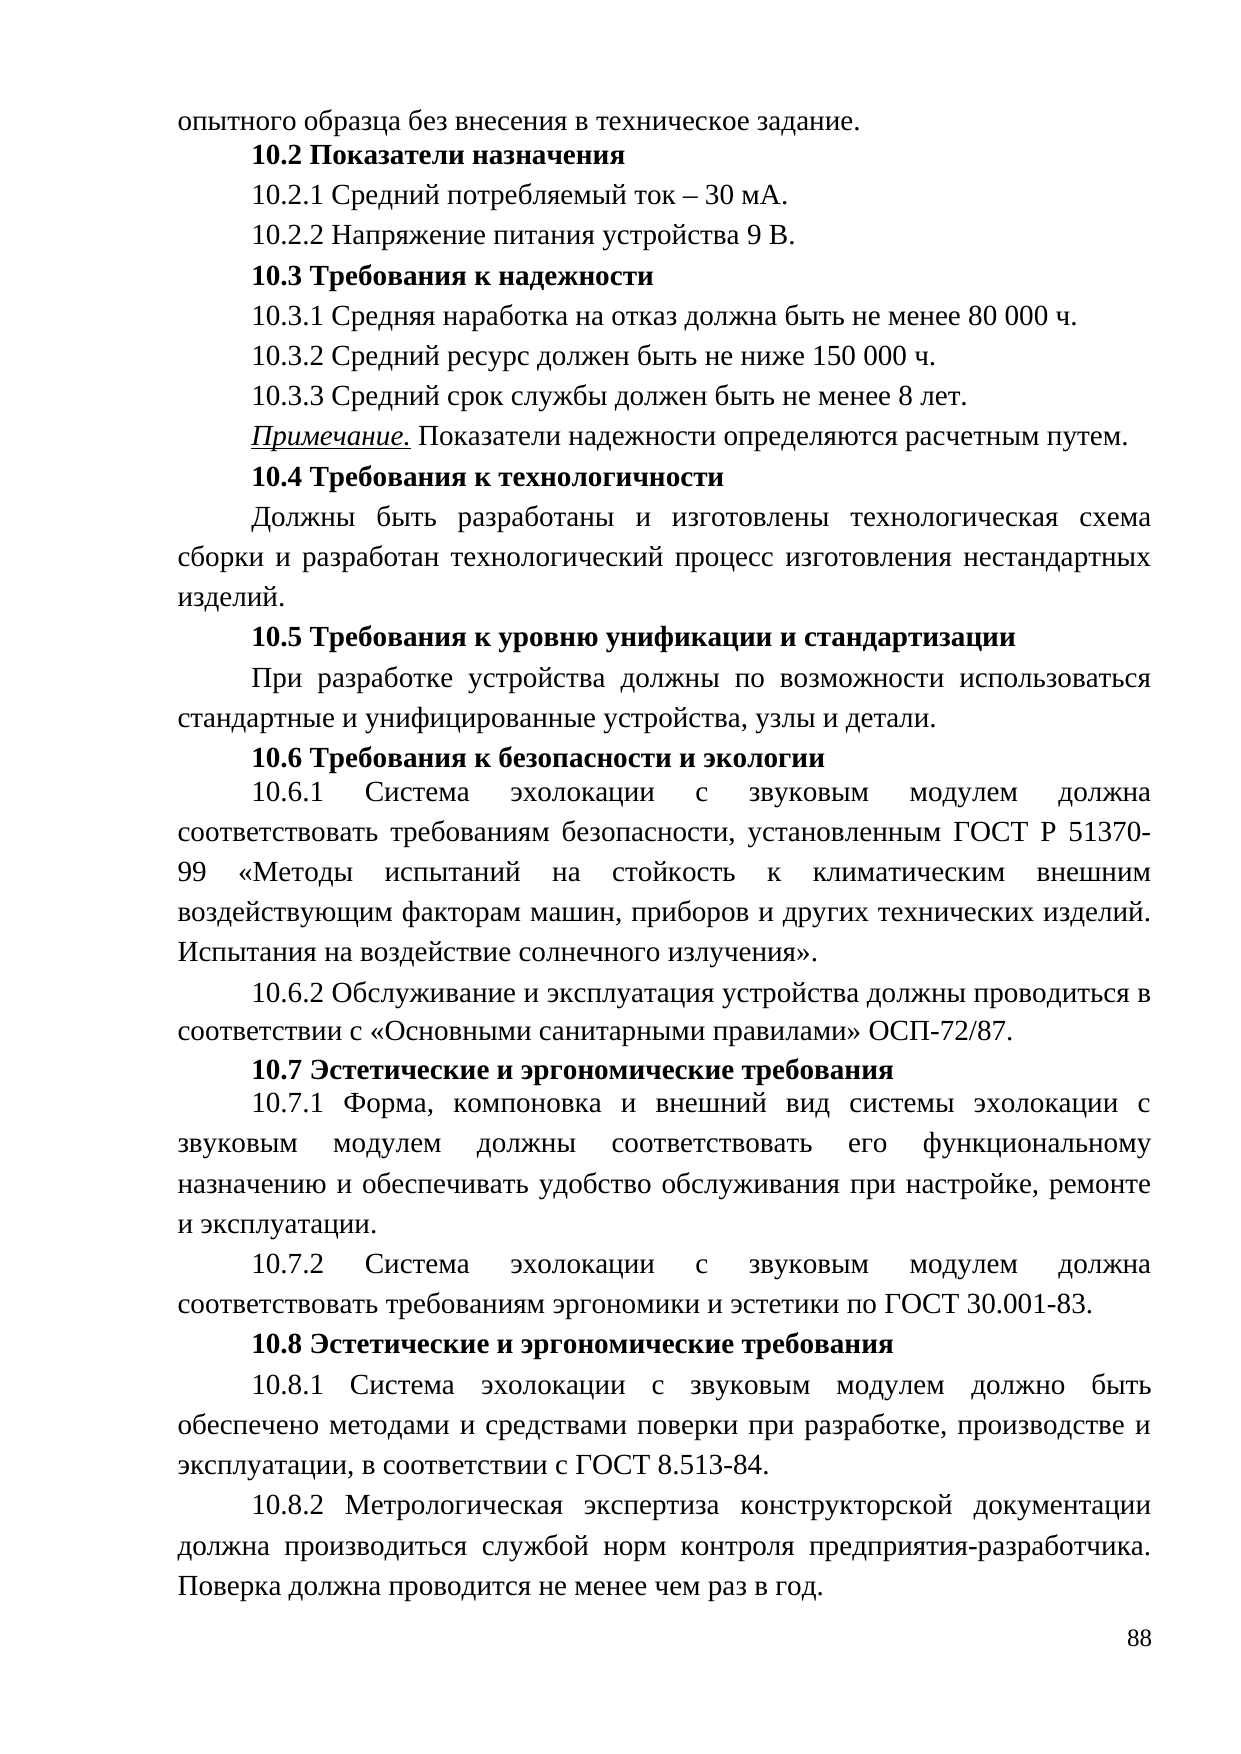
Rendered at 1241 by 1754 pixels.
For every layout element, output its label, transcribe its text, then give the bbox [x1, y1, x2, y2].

text Примечание. Показатели надежности определяются расчетным путем. [177, 418, 1152, 452]
text 10.2 Показатели назначения [177, 137, 1152, 171]
text 10.3.3 Средний срок службы должен быть не менее 8 лет. [177, 378, 1152, 412]
text 10.6.1 Система эхолокации с звуковым модулем должна соответствовать требованиям безопасности, установленным ГОСТ Р 51370-99 «Методы испытаний на стойкость к климатическим внешним воздействующим факторам машин, приборов и других технических изделий. Испытания на воздействие солнечного излучения». [177, 774, 1152, 968]
text 10.2.1 Средний потребляемый ток – 30 мА. [177, 177, 1152, 211]
text 10.3 Требования к надежности [177, 258, 1152, 291]
text 10.2.2 Напряжение питания устройства 9 В. [177, 217, 1152, 251]
text 10.7.2 Система эхолокации с звуковым модулем должна соответствовать требованиям эргономики и эстетики по ГОСТ 30.001-83. [177, 1246, 1152, 1320]
text 10.4 Требования к технологичности [177, 459, 1152, 492]
text 10.6.2 Обслуживание и эксплуатация устройства должны проводиться в соответствии с «Основными санитарными правилами» ОСП-72/87. [177, 975, 1152, 1047]
text 10.8.2 Метрологическая экспертиза конструкторской документации должна производиться службой норм контроля предприятия-разработчика. Поверка должна проводится не менее чем раз в год. [177, 1487, 1152, 1601]
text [177, 103, 1152, 137]
text 10.7.1 Форма, компоновка и внешний вид системы эхолокации с звуковым модулем должны соответствовать его функциональному назначению и обеспечивать удобство обслуживания при настройке, ремонте и эксплуатации. [177, 1085, 1152, 1239]
text 10.3.2 Средний ресурс должен быть не ниже 150 000 ч. [177, 338, 1152, 372]
text 10.8 Эстетические и эргономические требования [177, 1327, 1152, 1360]
text 10.7 Эстетические и эргономические требования [177, 1052, 1152, 1085]
text 10.3.1 Средняя наработка на отказ должна быть не менее 80 000 ч. [177, 298, 1152, 331]
text 10.8.1 Система эхолокации с звуковым модулем должно быть обеспечено методами и средствами поверки при разработке, производстве и эксплуатации, в соответствии с ГОСТ 8.513-84. [177, 1367, 1152, 1481]
text Должны быть разработаны и изготовлены технологическая схема сборки и разработан технологический процесс изготовления нестандартных изделий. [177, 499, 1152, 613]
text 10.6 Требования к безопасности и экологии [177, 740, 1152, 774]
text 10.5 Требования к уровню унификации и стандартизации [177, 619, 1152, 653]
text При разработке устройства должны по возможности использоваться стандартные и унифицированные устройства, узлы и детали. [177, 660, 1152, 733]
